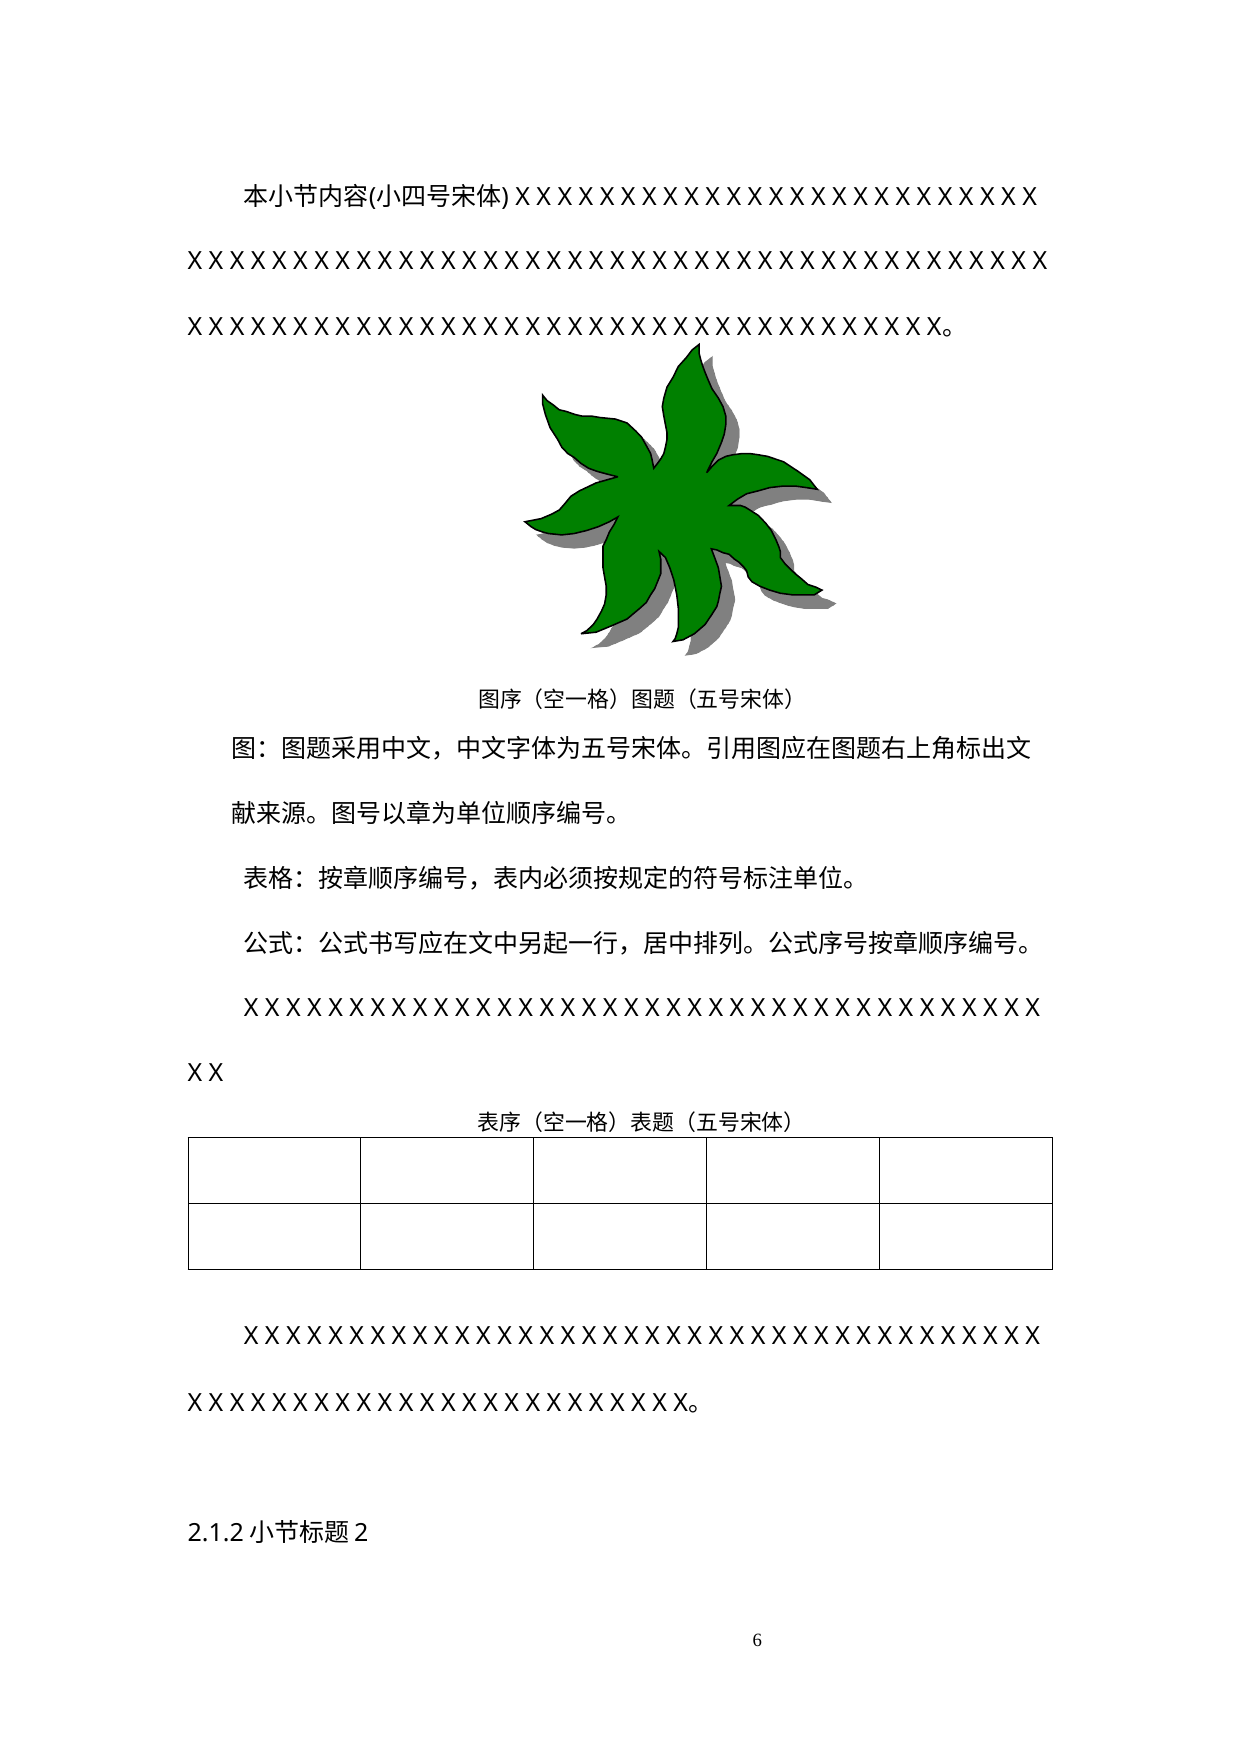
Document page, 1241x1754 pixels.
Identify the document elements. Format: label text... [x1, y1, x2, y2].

text 表格：按章顺序编号，表内必须按规定的符号标注单位。 [187, 844, 1053, 909]
list 2.1.2小节标题2 [187, 1498, 1053, 1563]
text X X X X X X X X X X X X X X X X X X X X X X X X X X X X X X X X X X X X X X X X [187, 974, 1053, 1104]
table_cell [361, 1204, 533, 1269]
text 表序（空一格）表题（五号宋体） [187, 1104, 1053, 1137]
table_header [534, 1138, 706, 1203]
table_cell [189, 1204, 360, 1269]
text X X X X X X X X X X X X X X X X X X X X X X X X X X X X X X X X X X X X X X X X X X X X X X X X X X X X X X X X X X X X X X。 [187, 1303, 1053, 1433]
text 公式：公式书写应在文中另起一行，居中排列。公式序号按章顺序编号。 [187, 909, 1053, 974]
table_header [189, 1138, 360, 1203]
table_header [707, 1138, 879, 1203]
table_header [880, 1138, 1052, 1203]
table_cell [880, 1204, 1052, 1269]
table_cell [707, 1204, 879, 1269]
text 图：图题采用中文，中文字体为五号宋体。引用图应在图题右上角标出文献来源。图号以章为单位顺序编号。 [231, 714, 1053, 844]
text 图序（空一格）图题（五号宋体） [231, 682, 1053, 714]
table_cell [534, 1204, 706, 1269]
table_header [361, 1138, 533, 1203]
text 本小节内容(小四号宋体) X X X X X X X X X X X X X X X X X X X X X X X X X X X X X X X X X X X X X X X X X X X X X X X X X X X X X X X X X X X X X X X X X X X X X X X X X X X X X X X X X X X X X X X X X X X X X X X X X X X X X X。 [187, 162, 1053, 357]
